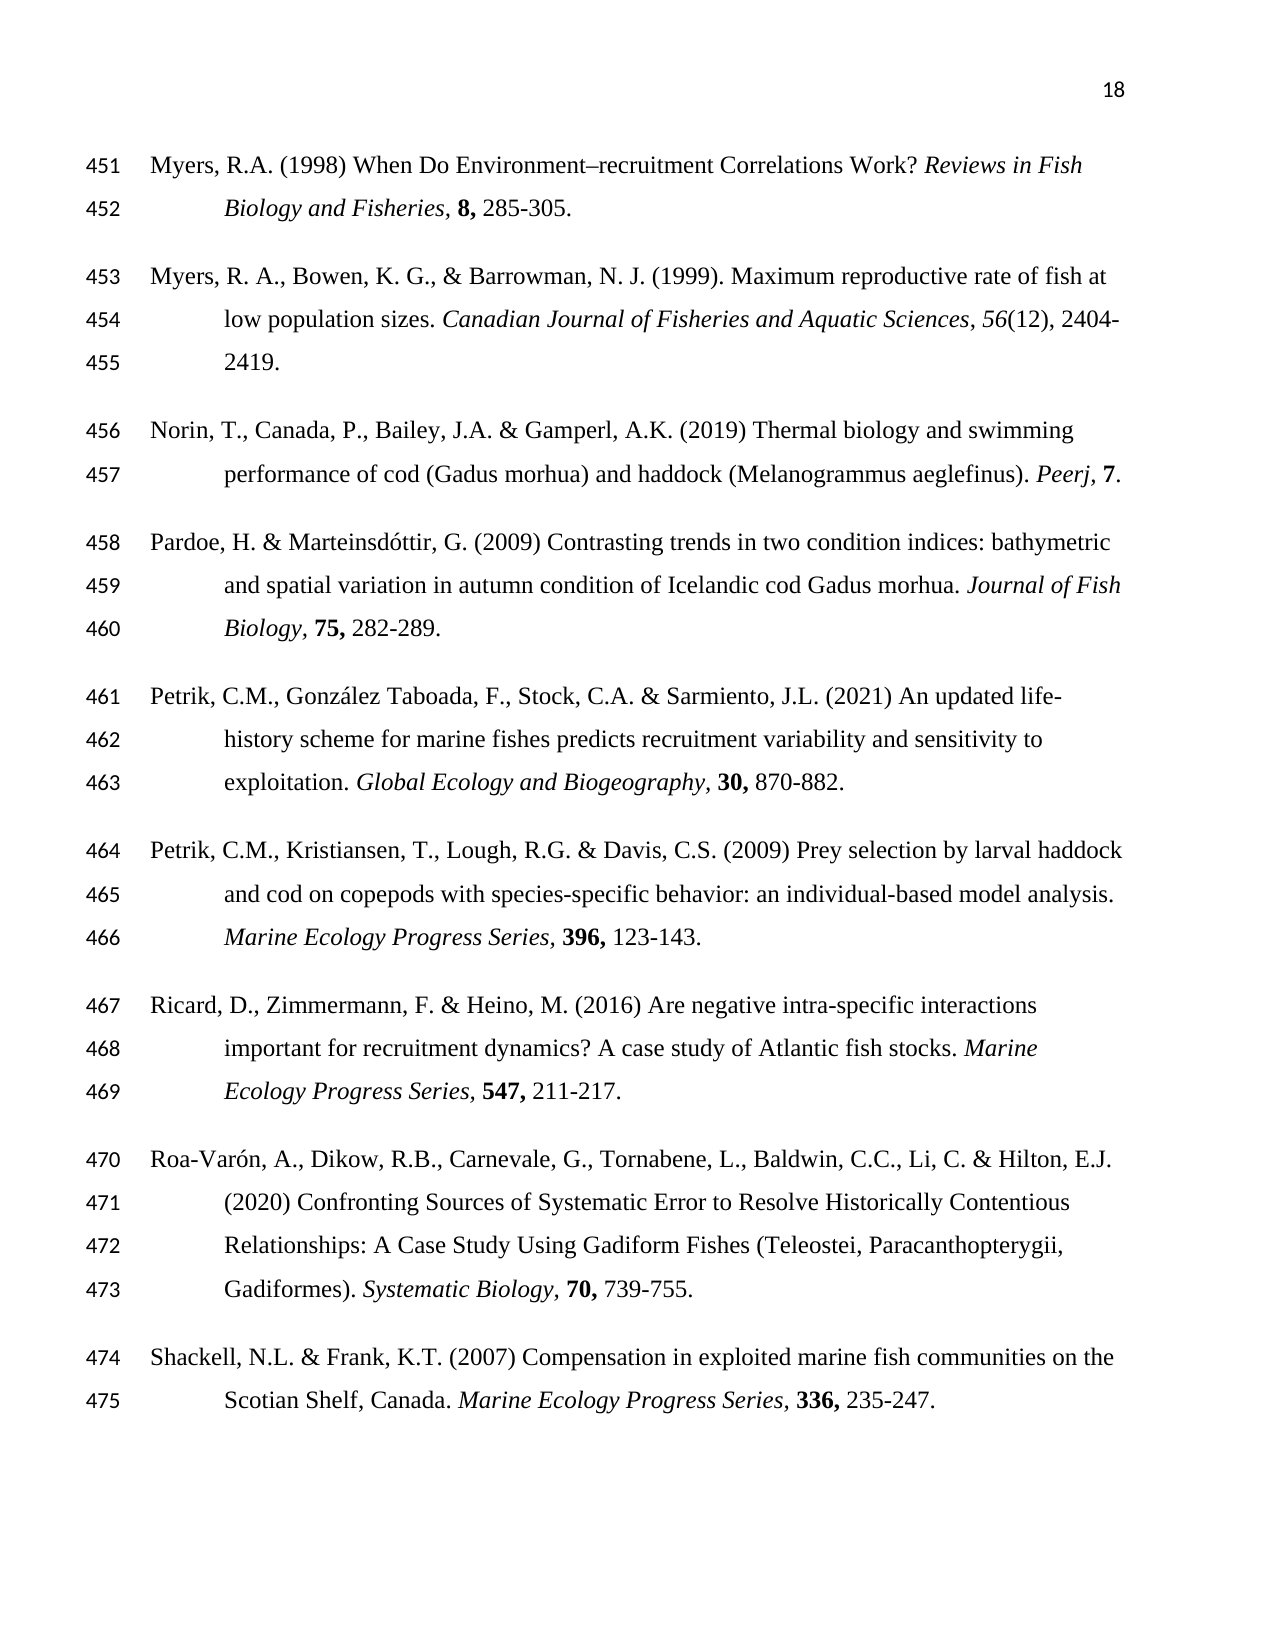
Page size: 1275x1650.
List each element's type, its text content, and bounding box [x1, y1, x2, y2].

text Roa-Varón, A., Dikow, R.B., Carnevale, G., Tornabene, L., Baldwin, C.C., Li, C. & Hilton, E.J. (2020) Confronting Sources of Systematic Error to Resolve Historically Contentious Relationships: A Case Study Using Gadiform Fishes (Teleostei, Paracanthopterygii, Gadiformes). Systematic Biology, 70, 739-755. [150, 1144, 1125, 1302]
text Pardoe, H. & Marteinsdóttir, G. (2009) Contrasting trends in two condition indices: bathymetric and spatial variation in autumn condition of Icelandic cod Gadus morhua. Journal of Fish Biology, 75, 282-289. [150, 527, 1125, 642]
text Ricard, D., Zimmermann, F. & Heino, M. (2016) Are negative intra-specific interactions important for recruitment dynamics? A case study of Atlantic fish stocks. Marine Ecology Progress Series, 547, 211-217. [150, 990, 1125, 1105]
text Norin, T., Canada, P., Bailey, J.A. & Gamperl, A.K. (2019) Thermal biology and swimming performance of cod (Gadus morhua) and haddock (Melanogrammus aeglefinus). Peerj, 7. [150, 416, 1125, 487]
text Myers, R. A., Bowen, K. G., & Barrowman, N. J. (1999). Maximum reproductive rate of fish at low population sizes. Canadian Journal of Fisheries and Aquatic Sciences, 56(12), 2404-2419. [150, 261, 1125, 376]
text Myers, R.A. (1998) When Do Environment–recruitment Correlations Work? Reviews in Fish Biology and Fisheries, 8, 285-305. [150, 150, 1125, 222]
text Petrik, C.M., Kristiansen, T., Lough, R.G. & Davis, C.S. (2009) Prey selection by larval haddock and cod on copepods with species-specific behavior: an individual-based model analysis. Marine Ecology Progress Series, 396, 123-143. [150, 836, 1125, 951]
text Petrik, C.M., González Taboada, F., Stock, C.A. & Sarmiento, J.L. (2021) An updated life-history scheme for marine fishes predicts recruitment variability and sensitivity to exploitation. Global Ecology and Biogeography, 30, 870-882. [150, 681, 1125, 796]
text Shackell, N.L. & Frank, K.T. (2007) Compensation in exploited marine fish communities on the Scotian Shelf, Canada. Marine Ecology Progress Series, 336, 235-247. [150, 1342, 1125, 1414]
